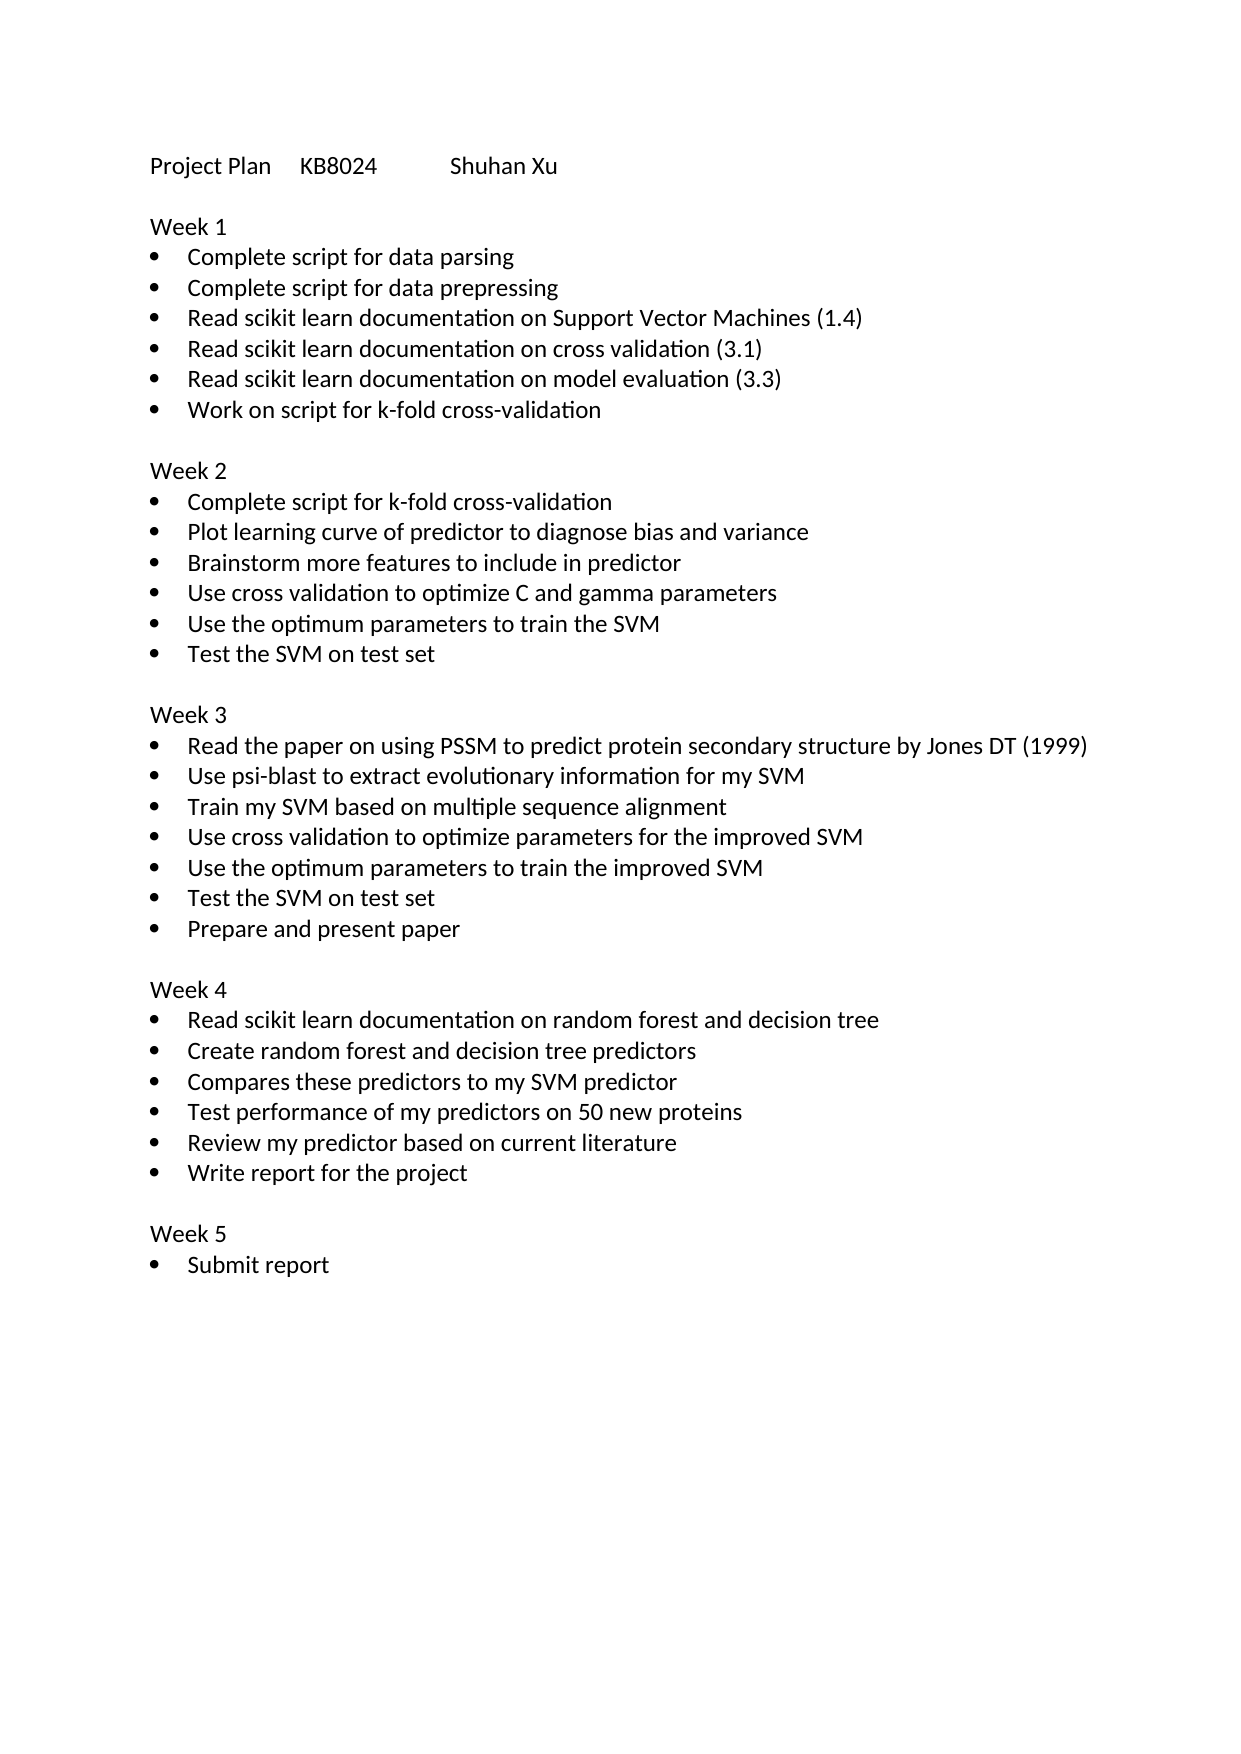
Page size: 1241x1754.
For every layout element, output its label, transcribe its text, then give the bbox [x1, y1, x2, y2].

list Create random forest and decision tree predictors [150, 1035, 1090, 1066]
list Compares these predictors to my SVM predictor [150, 1066, 1090, 1096]
list Read the paper on using PSSM to predict protein secondary structure by Jones DT (1999) [150, 730, 1090, 760]
list Read scikit learn documentation on random forest and decision tree [150, 1004, 1090, 1035]
text Week 5 [150, 1218, 1090, 1249]
list Use psi-blast to extract evolutionary information for my SVM [150, 760, 1090, 791]
list Test the SVM on test set [150, 638, 1090, 669]
text Week 4 [150, 974, 1090, 1004]
list Read scikit learn documentation on Support Vector Machines (1.4) [150, 303, 1090, 333]
text Week 3 [150, 699, 1090, 730]
list Read scikit learn documentation on cross validation (3.1) [150, 333, 1090, 364]
text Week 2 [150, 455, 1090, 486]
list Submit report [150, 1249, 1090, 1279]
list Complete script for data parsing [150, 242, 1090, 272]
list Read scikit learn documentation on model evaluation (3.3) [150, 364, 1090, 394]
list Use the optimum parameters to train the improved SVM [150, 852, 1090, 882]
list Test the SVM on test set [150, 882, 1090, 913]
list Review my predictor based on current literature [150, 1127, 1090, 1157]
list Work on script for k-fold cross-validation [150, 394, 1090, 425]
list Complete script for data prepressing [150, 272, 1090, 303]
list Plot learning curve of predictor to diagnose bias and variance [150, 516, 1090, 547]
list Use cross validation to optimize C and gamma parameters [150, 577, 1090, 608]
list Train my SVM based on multiple sequence alignment [150, 791, 1090, 821]
list Write report for the project [150, 1157, 1090, 1188]
list Complete script for k-fold cross-validation [150, 486, 1090, 516]
text Week 1 [150, 211, 1090, 242]
list Prepare and present paper [150, 913, 1090, 943]
text Project Plan KB8024 Shuhan Xu [150, 150, 1090, 181]
list Use cross validation to optimize parameters for the improved SVM [150, 821, 1090, 852]
list Use the optimum parameters to train the SVM [150, 608, 1090, 638]
list Test performance of my predictors on 50 new proteins [150, 1096, 1090, 1127]
list Brainstorm more features to include in predictor [150, 547, 1090, 577]
